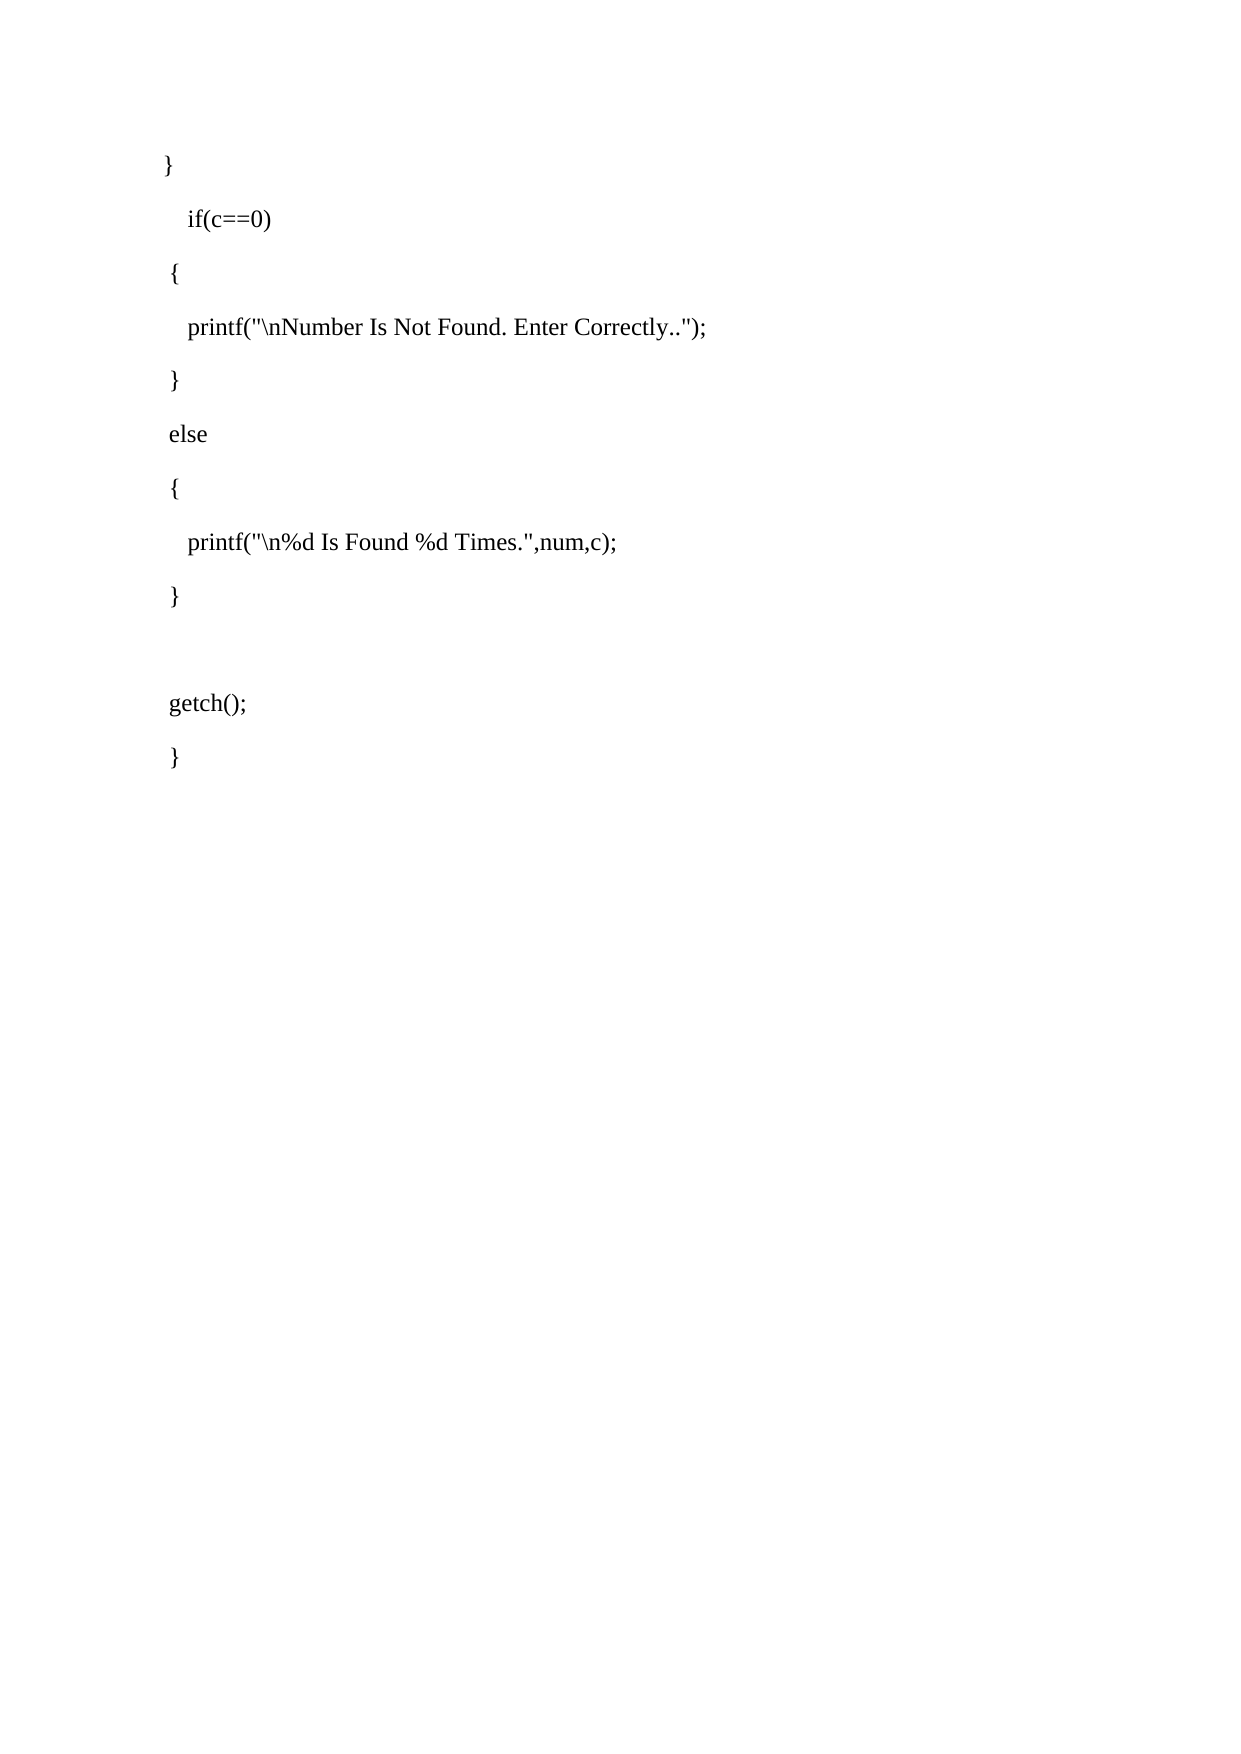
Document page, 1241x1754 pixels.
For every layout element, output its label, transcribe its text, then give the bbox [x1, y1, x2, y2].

text { [150, 473, 1090, 502]
text else [150, 419, 1090, 448]
text } [150, 365, 1090, 394]
text getch(); [150, 688, 1090, 717]
text } [150, 742, 1090, 771]
text } [150, 581, 1090, 609]
text { [150, 258, 1090, 286]
text printf("\n%d Is Found %d Times.",num,c); [150, 527, 1090, 556]
text } [150, 150, 1090, 179]
text if(c==0) [150, 204, 1090, 233]
text printf("\nNumber Is Not Found. Enter Correctly.."); [150, 312, 1090, 340]
